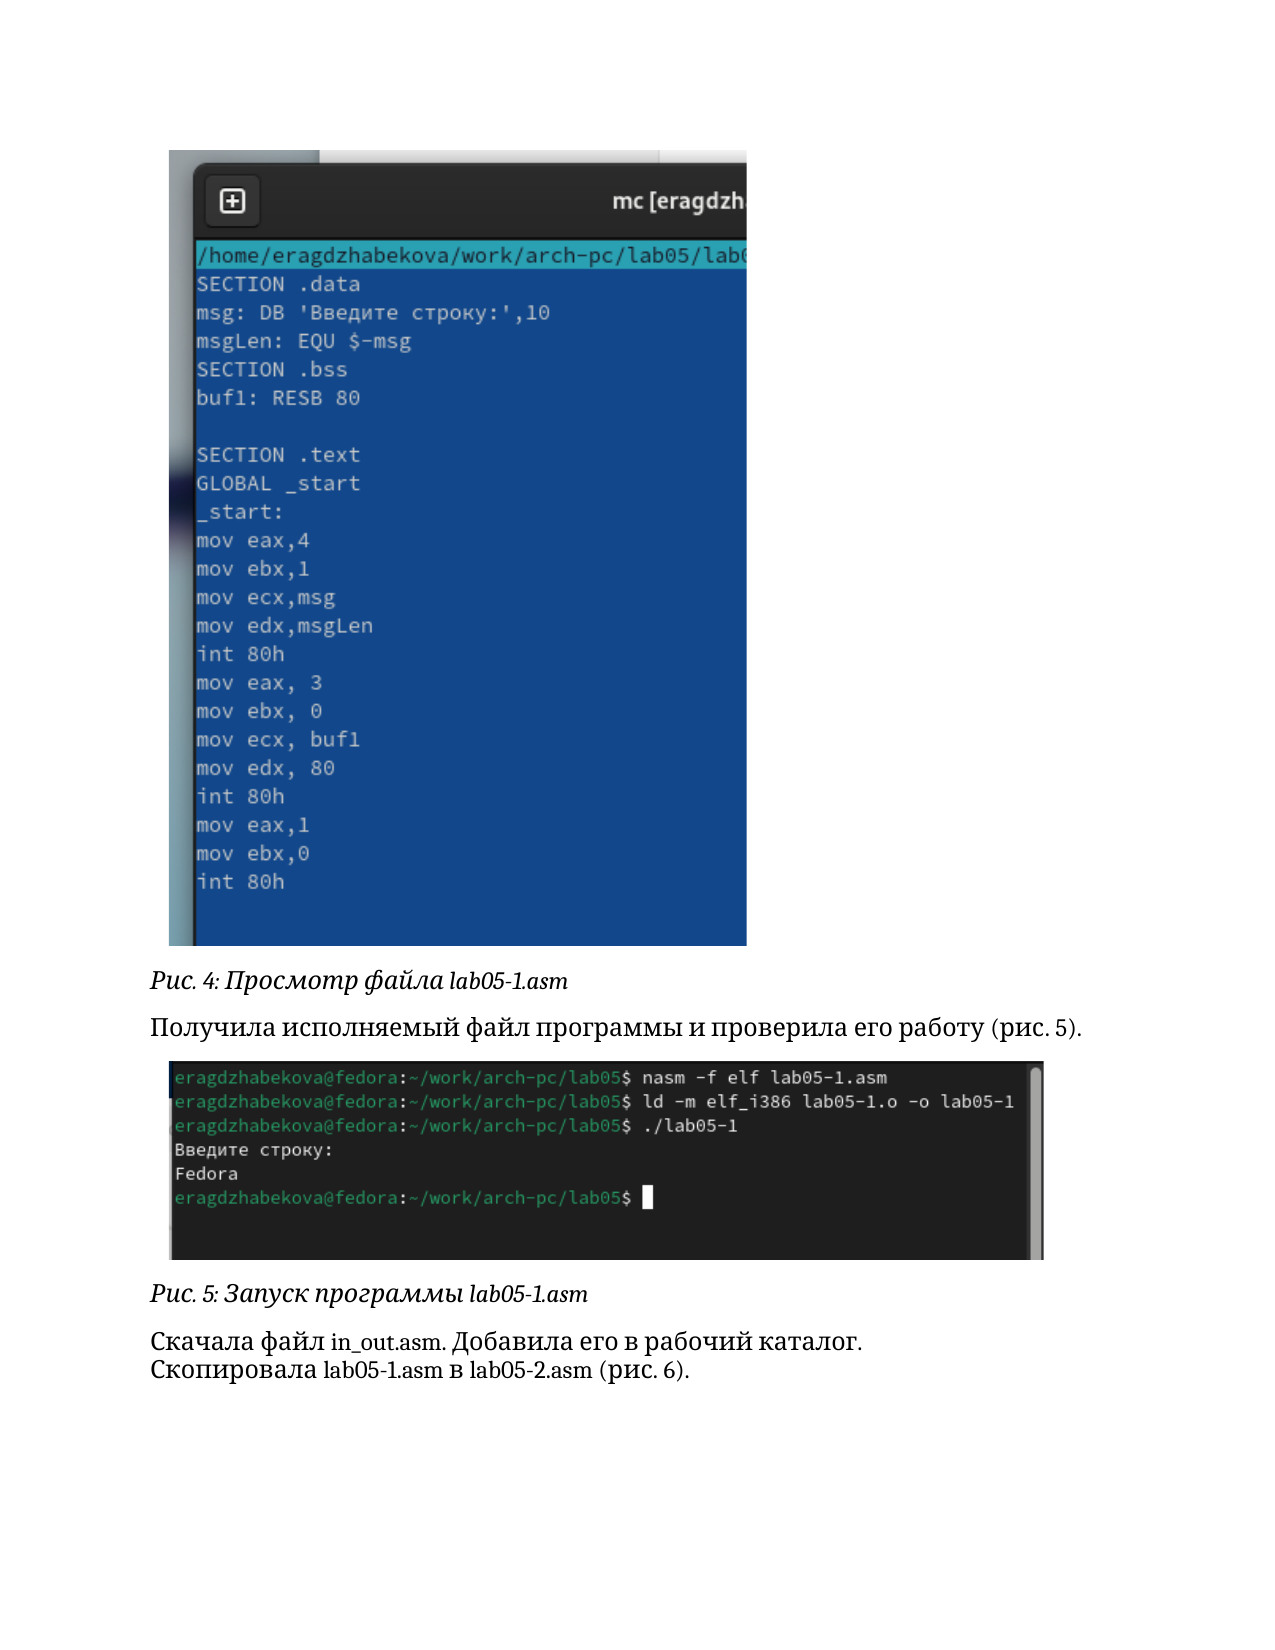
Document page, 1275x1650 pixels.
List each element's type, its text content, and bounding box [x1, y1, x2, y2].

text Получила исполняемый файл программы и проверила его работу (рис. 5). [150, 1014, 1125, 1043]
text Рис. 5: Запуск программы lab05-1.asm [150, 1280, 1125, 1309]
text Скачала файл in_out.asm. Добавила его в рабочий каталог. Скопировала lab05-1.asm в lab05-2.asm (рис. 6). [150, 1328, 1125, 1385]
text Рис. 4: Просмотр файла lab05-1.asm [150, 967, 1125, 995]
picture [168, 150, 747, 946]
picture [168, 1061, 1044, 1260]
